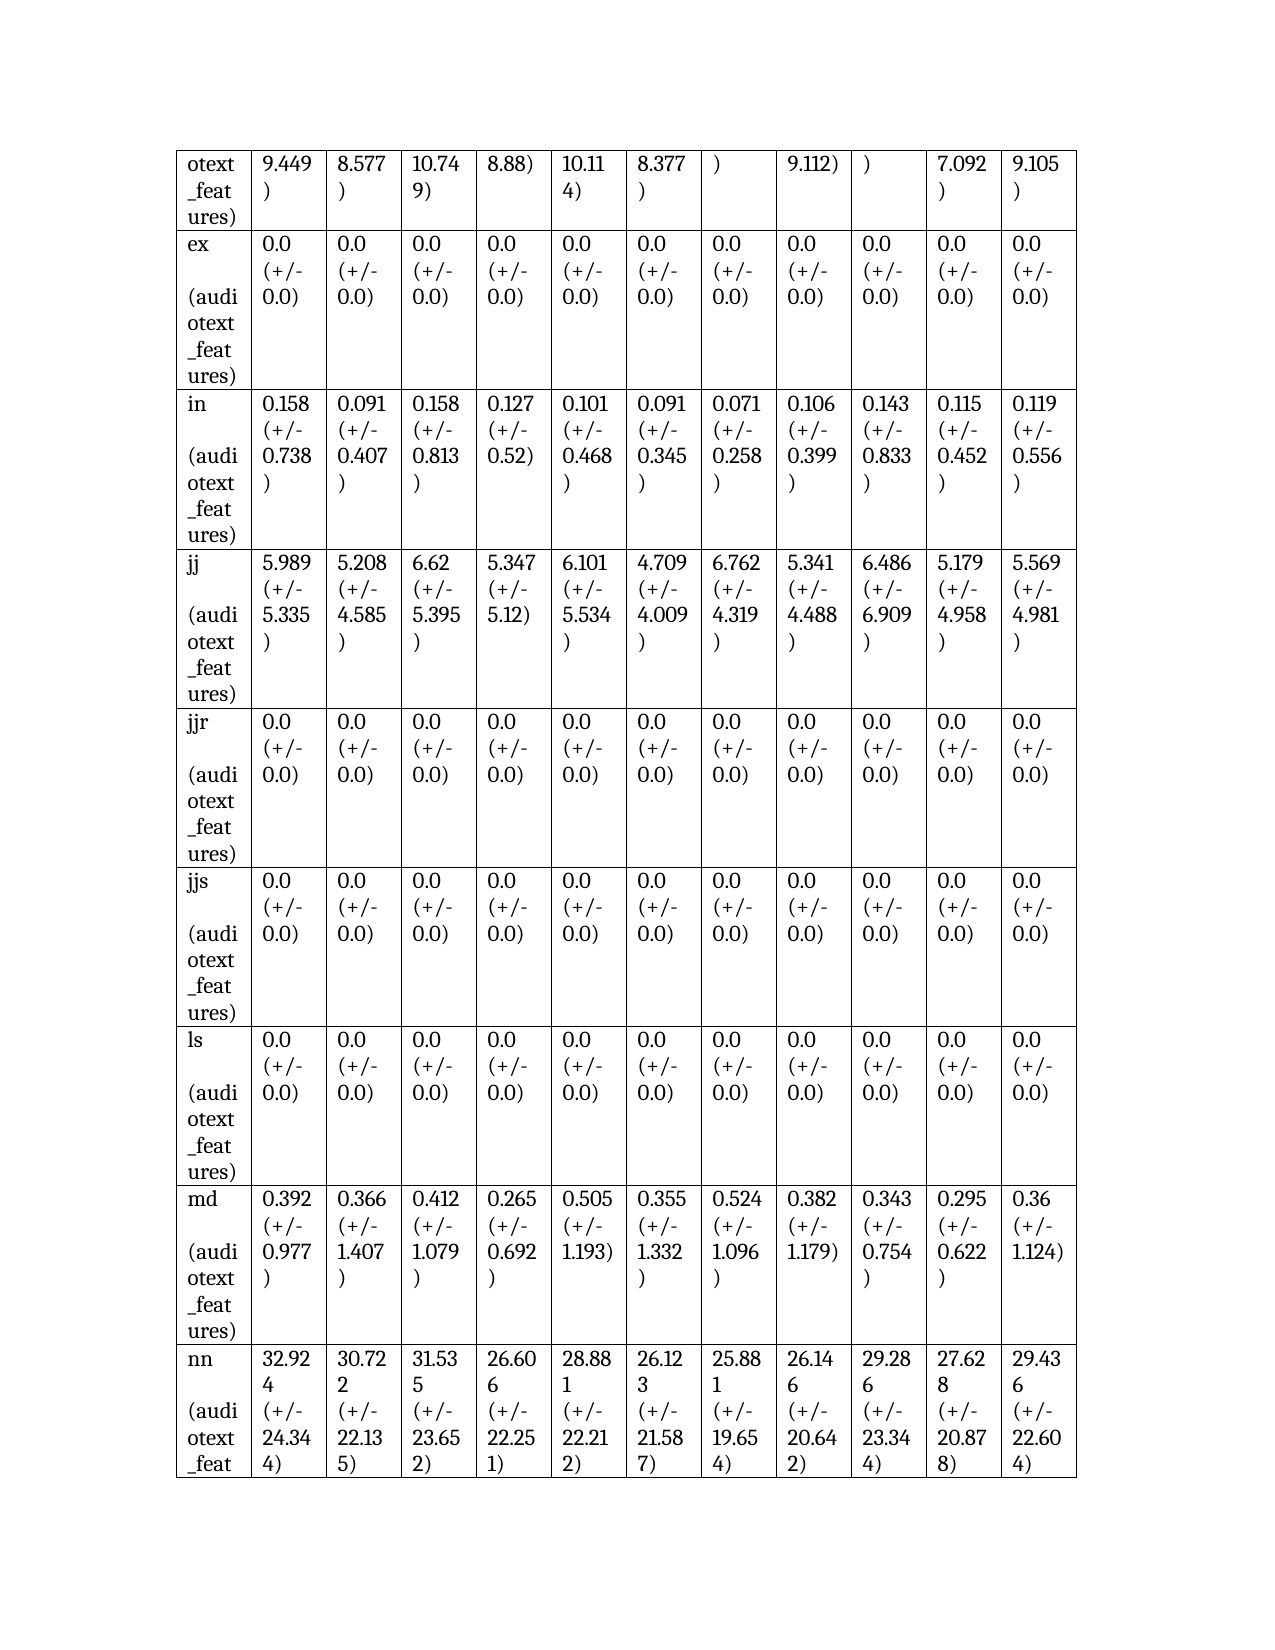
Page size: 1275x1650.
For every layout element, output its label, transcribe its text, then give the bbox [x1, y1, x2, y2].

table_cell 11.507 (+/- 10.749) [402, 151, 476, 230]
table_cell 0.0 (+/- 0.0) [927, 709, 1001, 867]
table_cell 0.091 (+/- 0.345) [627, 390, 701, 548]
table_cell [177, 151, 251, 230]
table_cell 0.0 (+/- 0.0) [1002, 231, 1076, 389]
table_cell 0.0 (+/- 0.0) [702, 709, 776, 867]
table_cell 0.0 (+/- 0.0) [777, 231, 851, 389]
table_cell 28.881 (+/- 22.212) [552, 1345, 626, 1477]
table_cell 0.0 (+/- 0.0) [702, 231, 776, 389]
table_cell 6.762 (+/- 4.319) [702, 550, 776, 708]
table_cell 6.62 (+/- 5.395) [402, 550, 476, 708]
table_cell 0.0 (+/- 0.0) [927, 231, 1001, 389]
table_cell 10.693 (+/- 9.449) [252, 151, 326, 230]
table_cell 5.208 (+/- 4.585) [327, 550, 401, 708]
table_cell 0.0 (+/- 0.0) [252, 868, 326, 1026]
table_cell 10.218 (+/- 7.092) [927, 151, 1001, 230]
table_cell ls (audiotext_features) [177, 1027, 251, 1185]
table_cell 0.0 (+/- 0.0) [252, 709, 326, 867]
table_cell 0.0 (+/- 0.0) [552, 709, 626, 867]
table_cell 10.976 (+/- 9.105) [1002, 151, 1076, 230]
table_cell 0.143 (+/- 0.833) [852, 390, 926, 548]
table_cell 10.777 (+/- 8.377) [627, 151, 701, 230]
table_cell 0.0 (+/- 0.0) [927, 1027, 1001, 1185]
table_cell 0.0 (+/- 0.0) [327, 1027, 401, 1185]
table_cell 0.0 (+/- 0.0) [477, 709, 551, 867]
table_cell 0.0 (+/- 0.0) [627, 709, 701, 867]
table_cell 0.524 (+/- 1.096) [702, 1186, 776, 1344]
table_cell 0.0 (+/- 0.0) [477, 231, 551, 389]
table_cell 29.286 (+/- 23.344) [852, 1345, 926, 1477]
table_cell jjs (audiotext_features) [177, 868, 251, 1026]
table_cell 26.123 (+/- 21.587) [627, 1345, 701, 1477]
table_cell jj (audiotext_features) [177, 550, 251, 708]
table_cell 0.0 (+/- 0.0) [552, 868, 626, 1026]
table_cell 0.0 (+/- 0.0) [402, 868, 476, 1026]
table_cell 0.0 (+/- 0.0) [552, 231, 626, 389]
table_cell 11.268 (+/- 8.577) [327, 151, 401, 230]
table_cell 27.628 (+/- 20.878) [927, 1345, 1001, 1477]
table_cell 0.355 (+/- 1.332) [627, 1186, 701, 1344]
table_cell 29.436 (+/- 22.604) [1002, 1345, 1076, 1477]
table_cell 0.366 (+/- 1.407) [327, 1186, 401, 1344]
table_cell 10.697 (+/- 10.114) [552, 151, 626, 230]
table_cell jjr (audiotext_features) [177, 709, 251, 867]
table_cell 6.101 (+/- 5.534) [552, 550, 626, 708]
table_cell 0.0 (+/- 0.0) [852, 1027, 926, 1185]
table_cell 0.0 (+/- 0.0) [927, 868, 1001, 1026]
table_cell 0.106 (+/- 0.399) [777, 390, 851, 548]
table_cell 0.0 (+/- 0.0) [552, 1027, 626, 1185]
table_cell 25.881 (+/- 19.654) [702, 1345, 776, 1477]
table_cell 5.179 (+/- 4.958) [927, 550, 1001, 708]
table_cell 0.0 (+/- 0.0) [702, 868, 776, 1026]
table_cell 0.091 (+/- 0.407) [327, 390, 401, 548]
table_cell 31.535 (+/- 23.652) [402, 1345, 476, 1477]
table_cell 0.0 (+/- 0.0) [627, 1027, 701, 1185]
table_cell 0.505 (+/- 1.193) [552, 1186, 626, 1344]
table_cell 0.0 (+/- 0.0) [402, 231, 476, 389]
table_cell 0.101 (+/- 0.468) [552, 390, 626, 548]
table_cell 0.0 (+/- 0.0) [327, 868, 401, 1026]
table_cell 0.0 (+/- 0.0) [777, 709, 851, 867]
table_cell 0.0 (+/- 0.0) [252, 231, 326, 389]
table_cell 0.36 (+/- 1.124) [1002, 1186, 1076, 1344]
table_cell 0.0 (+/- 0.0) [327, 709, 401, 867]
table_cell 0.0 (+/- 0.0) [852, 868, 926, 1026]
table_cell 0.412 (+/- 1.079) [402, 1186, 476, 1344]
table_cell 7.657 (+/- 7.867) [852, 151, 926, 230]
table_cell 0.392 (+/- 0.977) [252, 1186, 326, 1344]
table_cell ex (audiotext_features) [177, 231, 251, 389]
table_cell 0.0 (+/- 0.0) [477, 868, 551, 1026]
table_cell 0.0 (+/- 0.0) [1002, 1027, 1076, 1185]
table_cell 0.0 (+/- 0.0) [477, 1027, 551, 1185]
table_cell 0.115 (+/- 0.452) [927, 390, 1001, 548]
table_cell 0.0 (+/- 0.0) [627, 231, 701, 389]
table_cell 9.976 (+/- 8.895) [702, 151, 776, 230]
table_cell 0.0 (+/- 0.0) [252, 1027, 326, 1185]
table_cell md (audiotext_features) [177, 1186, 251, 1344]
table_cell 5.341 (+/- 4.488) [777, 550, 851, 708]
table_cell 4.709 (+/- 4.009) [627, 550, 701, 708]
table_cell 0.382 (+/- 1.179) [777, 1186, 851, 1344]
table_cell 0.343 (+/- 0.754) [852, 1186, 926, 1344]
table_cell 0.0 (+/- 0.0) [702, 1027, 776, 1185]
table_cell 5.347 (+/- 5.12) [477, 550, 551, 708]
table_cell 0.158 (+/- 0.813) [402, 390, 476, 548]
table_cell 5.989 (+/- 5.335) [252, 550, 326, 708]
table_cell 0.0 (+/- 0.0) [777, 1027, 851, 1185]
table_cell 0.0 (+/- 0.0) [402, 1027, 476, 1185]
table_cell 10.793 (+/- 8.88) [477, 151, 551, 230]
table_cell 0.127 (+/- 0.52) [477, 390, 551, 548]
table_cell 0.0 (+/- 0.0) [402, 709, 476, 867]
table_cell 0.0 (+/- 0.0) [1002, 868, 1076, 1026]
table_cell 26.606 (+/- 22.251) [477, 1345, 551, 1477]
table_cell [177, 1345, 251, 1477]
table_cell in (audiotext_features) [177, 390, 251, 548]
table_cell 0.0 (+/- 0.0) [327, 231, 401, 389]
table_cell 5.569 (+/- 4.981) [1002, 550, 1076, 708]
table_cell 0.119 (+/- 0.556) [1002, 390, 1076, 548]
table_cell 0.0 (+/- 0.0) [627, 868, 701, 1026]
table_cell 0.0 (+/- 0.0) [852, 709, 926, 867]
table_cell 30.722 (+/- 22.135) [327, 1345, 401, 1477]
table_cell 26.146 (+/- 20.642) [777, 1345, 851, 1477]
table_cell 0.158 (+/- 0.738) [252, 390, 326, 548]
table_cell 12.154 (+/- 9.112) [777, 151, 851, 230]
table_cell 0.0 (+/- 0.0) [777, 868, 851, 1026]
table_cell 0.0 (+/- 0.0) [852, 231, 926, 389]
table_cell 0.0 (+/- 0.0) [1002, 709, 1076, 867]
table_cell 32.924 (+/- 24.344) [252, 1345, 326, 1477]
table_cell 0.295 (+/- 0.622) [927, 1186, 1001, 1344]
table_cell 6.486 (+/- 6.909) [852, 550, 926, 708]
table_cell 0.071 (+/- 0.258) [702, 390, 776, 548]
table_cell 0.265 (+/- 0.692) [477, 1186, 551, 1344]
